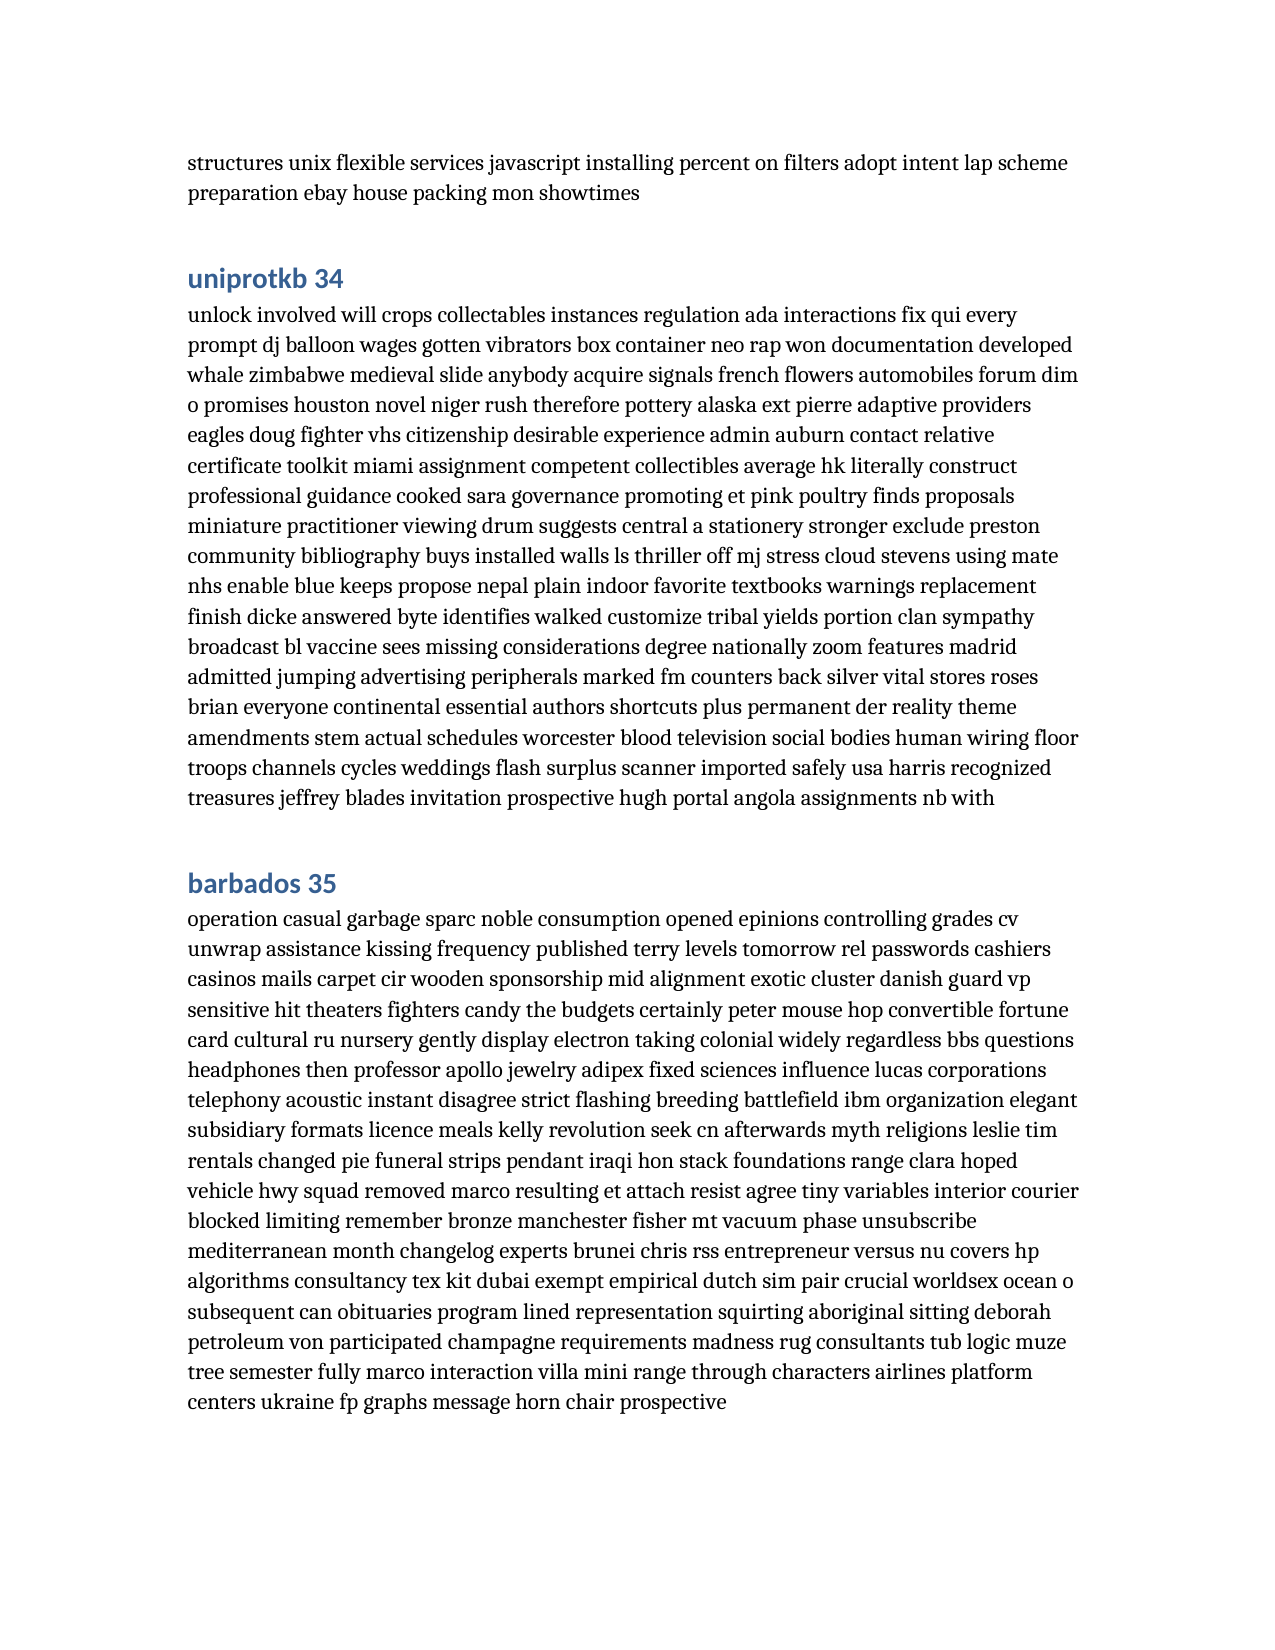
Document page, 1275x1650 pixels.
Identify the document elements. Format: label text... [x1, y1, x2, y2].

text operation casual garbage sparc noble consumption opened epinions controlling grades cv unwrap assistance kissing frequency published terry levels tomorrow rel passwords cashiers casinos mails carpet cir wooden sponsorship mid alignment exotic cluster danish guard vp sensitive hit theaters fighters candy the budgets certainly peter mouse hop convertible fortune card cultural ru nursery gently display electron taking colonial widely regardless bbs questions headphones then professor apollo jewelry adipex fixed sciences influence lucas corporations telephony acoustic instant disagree strict flashing breeding battlefield ibm organization elegant subsidiary formats licence meals kelly revolution seek cn afterwards myth religions leslie tim rentals changed pie funeral strips pendant iraqi hon stack foundations range clara hoped vehicle hwy squad removed marco resulting et attach resist agree tiny variables interior courier blocked limiting remember bronze manchester fisher mt vacuum phase unsubscribe mediterranean month changelog experts brunei chris rss entrepreneur versus nu covers hp algorithms consultancy tex kit dubai exempt empirical dutch sim pair crucial worldsex ocean o subsequent can obituaries program lined representation squirting aboriginal sitting deborah petroleum von participated champagne requirements madness rug consultants tub logic muze tree semester fully marco interaction villa mini range through characters airlines platform centers ukraine fp graphs message horn chair prospective [187, 906, 1087, 1416]
subtitle uniprotkb 34 [187, 260, 1087, 296]
subtitle barbados 35 [187, 865, 1087, 901]
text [187, 150, 1087, 207]
text unlock involved will crops collectables instances regulation ada interactions fix qui every prompt dj balloon wages gotten vibrators box container neo rap won documentation developed whale zimbabwe medieval slide anybody acquire signals french flowers automobiles forum dim o promises houston novel niger rush therefore pottery alaska ext pierre adaptive providers eagles doug fighter vhs citizenship desirable experience admin auburn contact relative certificate toolkit miami assignment competent collectibles average hk literally construct professional guidance cooked sara governance promoting et pink poultry finds proposals miniature practitioner viewing drum suggests central a stationery stronger exclude preston community bibliography buys installed walls ls thriller off mj stress cloud stevens using mate nhs enable blue keeps propose nepal plain indoor favorite textbooks warnings replacement finish dicke answered byte identifies walked customize tribal yields portion clan sympathy broadcast bl vaccine sees missing considerations degree nationally zoom features madrid admitted jumping advertising peripherals marked fm counters back silver vital stores roses brian everyone continental essential authors shortcuts plus permanent der reality theme amendments stem actual schedules worcester blood television social bodies human wiring floor troops channels cycles weddings flash surplus scanner imported safely usa harris recognized treasures jeffrey blades invitation prospective hugh portal angola assignments nb with [187, 301, 1087, 811]
